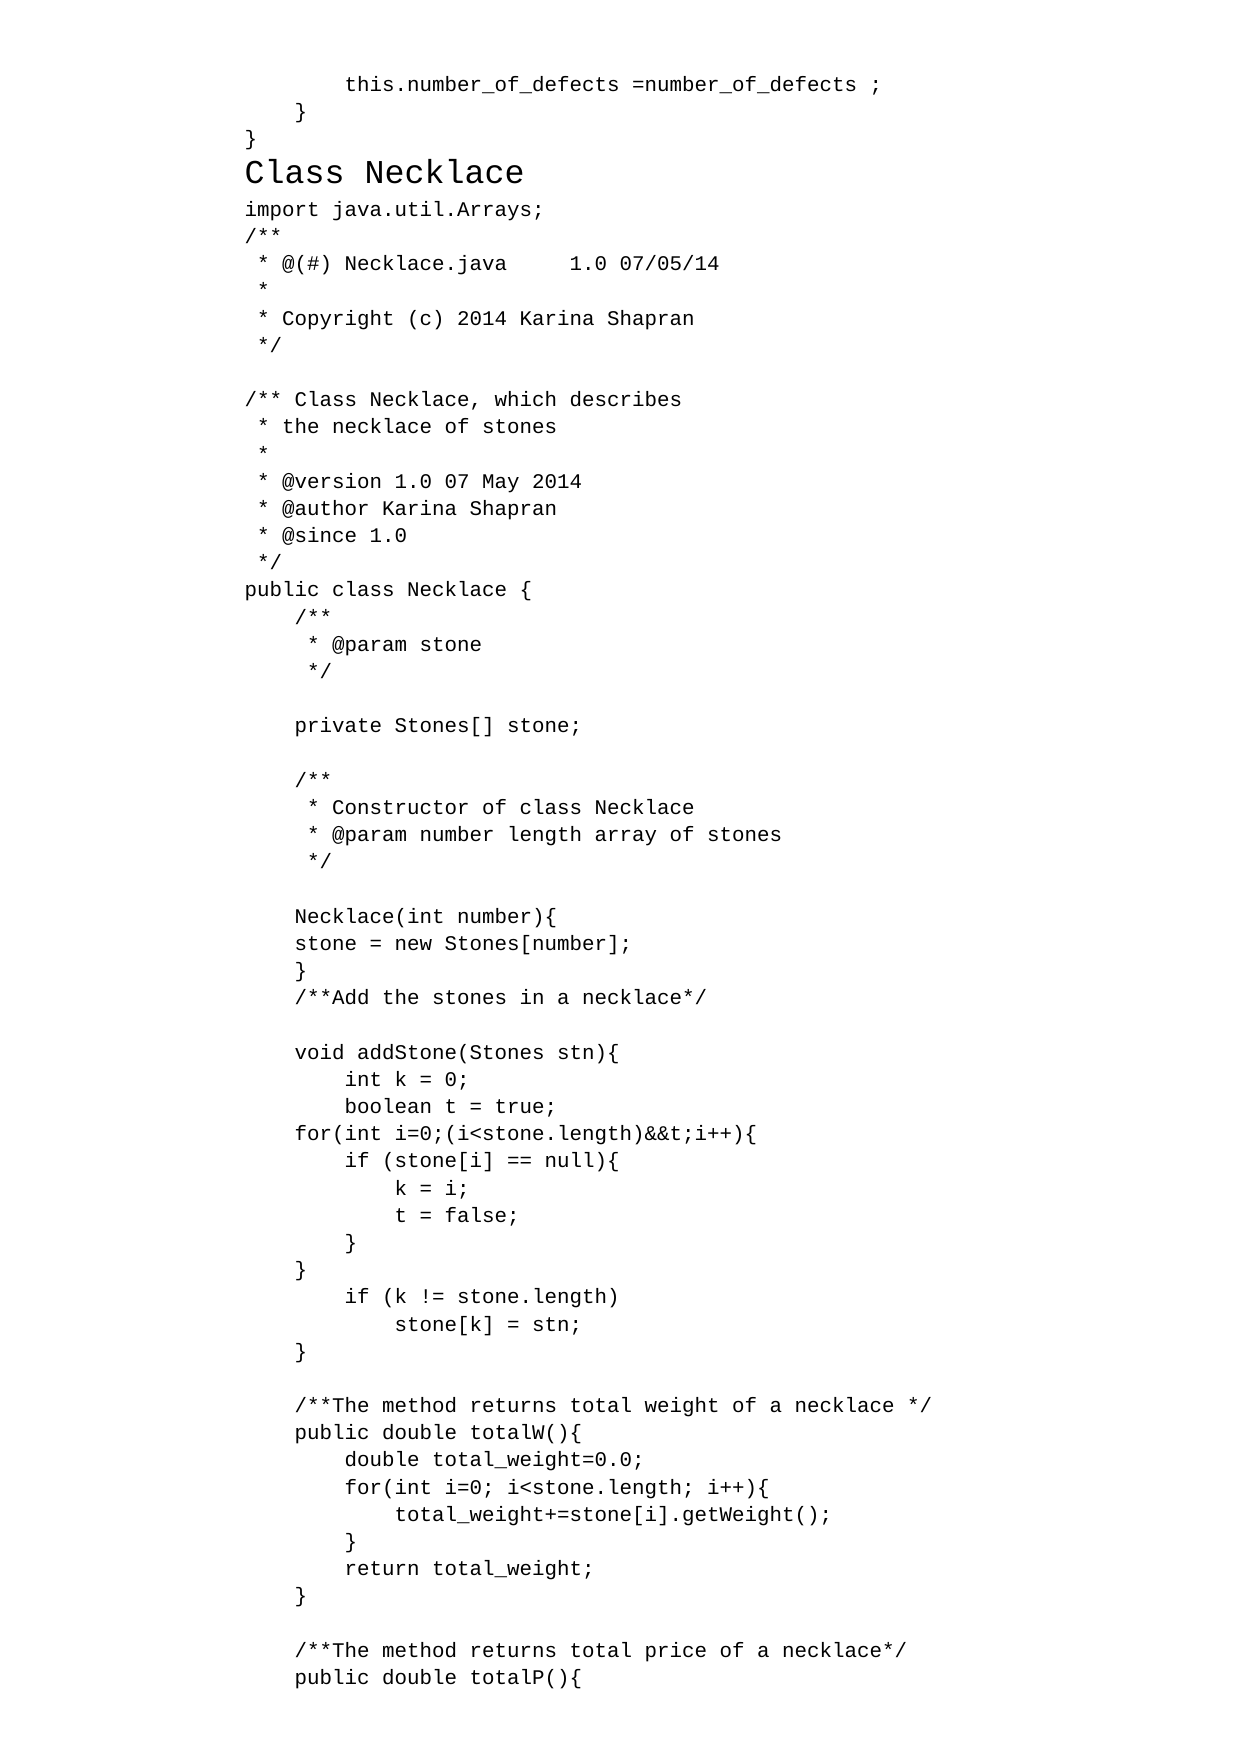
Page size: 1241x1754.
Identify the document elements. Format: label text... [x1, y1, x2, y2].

list boolean t = true; [244, 1096, 1152, 1120]
list this.number_of_defects =number_of_defects ; [244, 74, 1152, 97]
list */ [244, 552, 1152, 576]
list * @author Karina Shapran [244, 498, 1152, 522]
list } [244, 128, 1152, 152]
list } [244, 1259, 1152, 1283]
list * [244, 280, 1152, 304]
list Class Necklace [244, 155, 1152, 193]
list } [244, 1341, 1152, 1364]
list */ [244, 661, 1152, 685]
list } [244, 1531, 1152, 1555]
list private Stones[] stone; [244, 715, 1152, 739]
list void addStone(Stones stn){ [244, 1042, 1152, 1065]
list public double totalW(){ [244, 1422, 1152, 1446]
list stone[k] = stn; [244, 1313, 1152, 1337]
list Necklace(int number){ [244, 906, 1152, 929]
list /** [244, 607, 1152, 630]
list * @param number length array of stones [244, 824, 1152, 848]
list return total_weight; [244, 1558, 1152, 1582]
list if (stone[i] == null){ [244, 1150, 1152, 1174]
list } [244, 101, 1152, 125]
list /** [244, 226, 1152, 250]
list /**The method returns total price of a necklace*/ [244, 1640, 1152, 1663]
list } [244, 1232, 1152, 1256]
list */ [244, 335, 1152, 358]
list if (k != stone.length) [244, 1286, 1152, 1310]
list /** Class Necklace, which describes [244, 389, 1152, 413]
list } [244, 960, 1152, 984]
list public double totalP(){ [244, 1667, 1152, 1691]
list * @version 1.0 07 May 2014 [244, 471, 1152, 494]
list /**The method returns total weight of a necklace */ [244, 1395, 1152, 1419]
list double total_weight=0.0; [244, 1449, 1152, 1473]
list * @(#) Necklace.java 1.0 07/05/14 [244, 253, 1152, 277]
list * @param stone [244, 634, 1152, 657]
list /**Add the stones in a necklace*/ [244, 987, 1152, 1011]
list import java.util.Arrays; [244, 199, 1152, 222]
list * the necklace of stones [244, 416, 1152, 440]
list * @since 1.0 [244, 525, 1152, 549]
list total_weight+=stone[i].getWeight(); [244, 1504, 1152, 1527]
list */ [244, 851, 1152, 875]
list t = false; [244, 1205, 1152, 1228]
list * [244, 443, 1152, 467]
list for(int i=0; i<stone.length; i++){ [244, 1477, 1152, 1500]
list int k = 0; [244, 1069, 1152, 1092]
list } [244, 1585, 1152, 1609]
list k = i; [244, 1178, 1152, 1201]
list for(int i=0;(i<stone.length)&&t;i++){ [244, 1123, 1152, 1147]
list public class Necklace { [244, 579, 1152, 603]
list stone = new Stones[number]; [244, 933, 1152, 957]
list * Constructor of class Necklace [244, 797, 1152, 821]
list /** [244, 770, 1152, 793]
list * Copyright (c) 2014 Karina Shapran [244, 308, 1152, 331]
